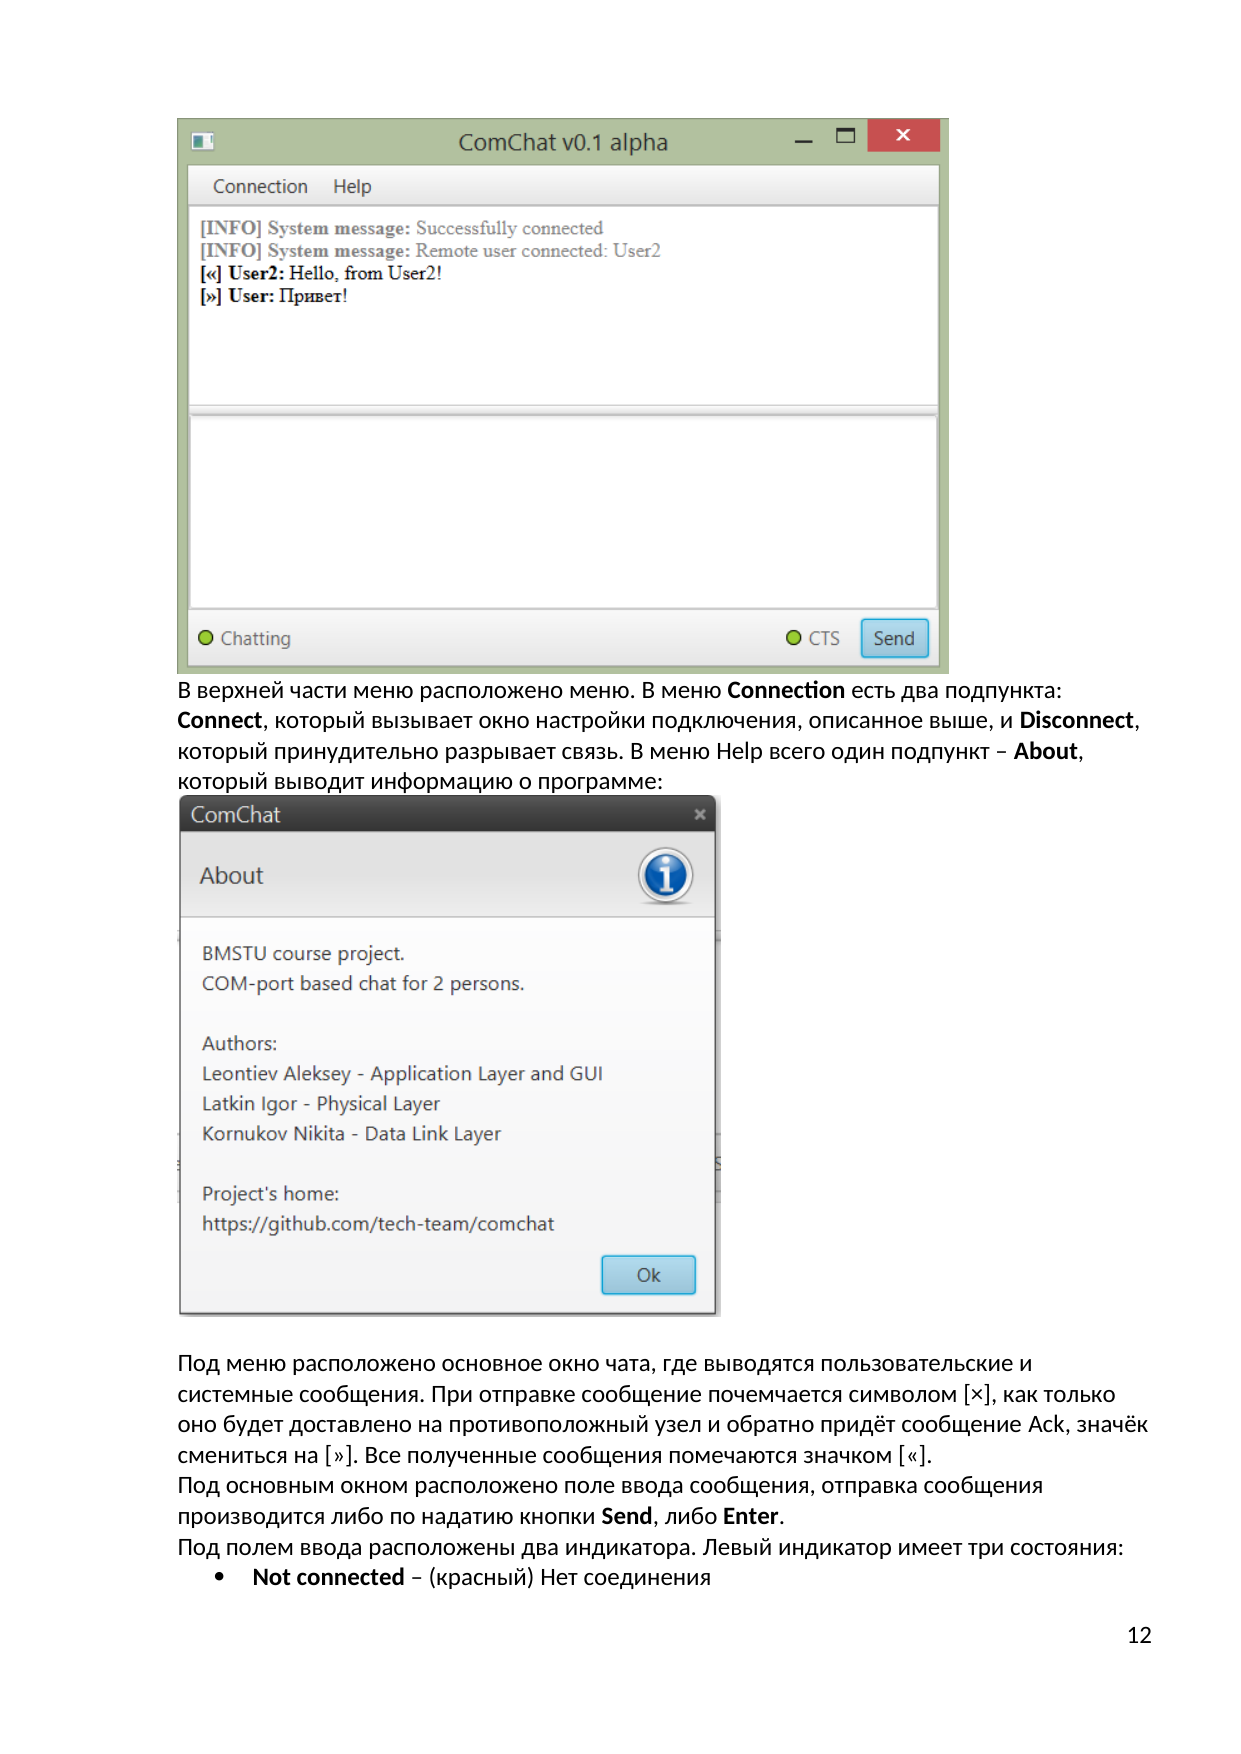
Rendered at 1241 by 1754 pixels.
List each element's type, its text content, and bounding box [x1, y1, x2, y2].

text Под основным окном расположено поле ввода сообщения, отправка сообщения производится либо по надатию кнопки Send, либо Enter. [177, 1470, 1152, 1531]
picture [177, 118, 949, 674]
text Под меню расположено основное окно чата, где выводятся пользовательские и системные сообщения. При отправке сообщение почемчается символом [×], как только оно будет доставлено на противоположный узел и обратно придёт сообщение Ack, значёк смениться на [»]. Все полученные сообщения помечаются значком [«]. [177, 1348, 1152, 1470]
picture [177, 795, 721, 1317]
text Под полем ввода расположены два индикатора. Левый индикатор имеет три состояния: [177, 1531, 1152, 1561]
list Not connected – (красный) Нет соединения [215, 1561, 1152, 1592]
text В верхней части меню расположено меню. В меню Connection есть два подпункта: Connect, который вызывает окно настройки подключения, описанное выше, и Disconnect, который принудительно разрывает связь. В меню Help всего один подпункт – About, который выводит информацию о программе: [177, 674, 1152, 796]
